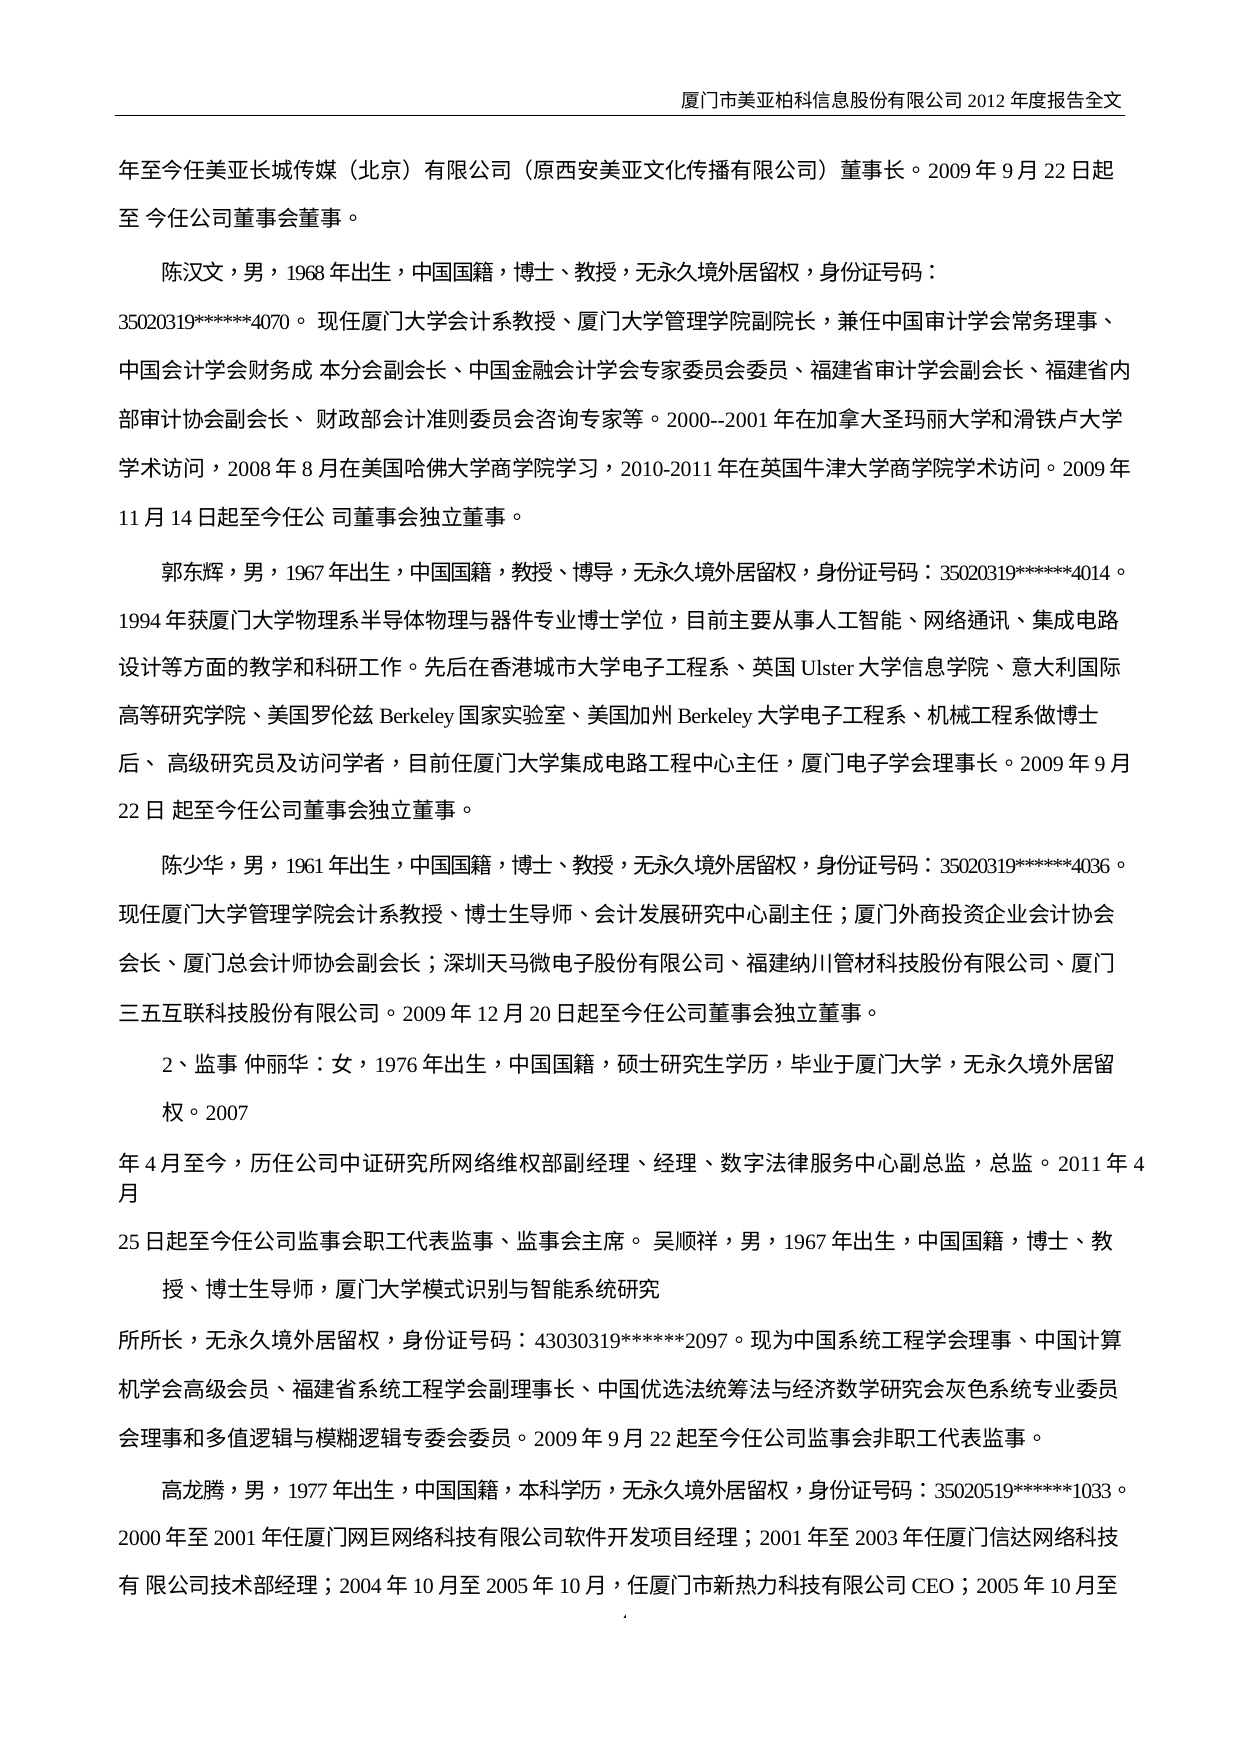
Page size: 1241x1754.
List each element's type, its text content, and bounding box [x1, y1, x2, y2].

text 2、监事 仲丽华：女，1976年出生，中国国籍，硕士研究生学历，毕业于厦门大学，无永久境外居留权。2007 [162, 1049, 1134, 1127]
text 25日起至今任公司监事会职工代表监事、监事会主席。 吴顺祥，男，1967年出生，中国国籍，博士、教授、博士生导师，厦门大学模式识别与智能系统研究 [118, 1226, 1134, 1303]
text 年4月至今，历任公司中证研究所网络维权部副经理、经理、数字法律服务中心副总监，总监。2011年4月 [118, 1148, 1144, 1208]
text 年至今任美亚长城传媒（北京）有限公司（原西安美亚文化传播有限公司）董事长。2009年9月22日起至 今任公司董事会董事。 [118, 155, 1114, 232]
text 陈汉文，男，1968年出生，中国国籍，博士、教授，无永久境外居留权，身份证号码：35020319******4070。 现任厦门大学会计系教授、厦门大学管理学院副院长，兼任中国审计学会常务理事、中国会计学会财务成 本分会副会长、中国金融会计学会专家委员会委员、福建省审计学会副会长、福建省内部审计协会副会长、 财政部会计准则委员会咨询专家等。2000--2001年在加拿大圣玛丽大学和滑铁卢大学学术访问，2008年8 月在美国哈佛大学商学院学习，2010-2011年在英国牛津大学商学院学术访问。2009年11月14日起至今任公 司董事会独立董事。 [118, 257, 1134, 532]
text 郭东辉，男，1967年出生，中国国籍，教授、博导，无永久境外居留权，身份证号码：35020319******4014。 1994年获厦门大学物理系半导体物理与器件专业博士学位，目前主要从事人工智能、网络通讯、集成电路 设计等方面的教学和科研工作。先后在香港城市大学电子工程系、英国Ulster大学信息学院、意大利国际 高等研究学院、美国罗伦兹Berkeley国家实验室、美国加州Berkeley大学电子工程系、机械工程系做博士后、 高级研究员及访问学者，目前任厦门大学集成电路工程中心主任，厦门电子学会理事长。2009年9月22日 起至今任公司董事会独立董事。 [118, 557, 1134, 825]
text 陈少华，男，1961年出生，中国国籍，博士、教授，无永久境外居留权，身份证号码：35020319******4036。 现任厦门大学管理学院会计系教授、博士生导师、会计发展研究中心副主任；厦门外商投资企业会计协会 会长、厦门总会计师协会副会长；深圳天马微电子股份有限公司、福建纳川管材科技股份有限公司、厦门 三五互联科技股份有限公司。2009年12月20日起至今任公司董事会独立董事。 [118, 849, 1134, 1027]
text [118, 1475, 1134, 1600]
text 所所长，无永久境外居留权，身份证号码：43030319******2097。现为中国系统工程学会理事、中国计算 机学会高级会员、福建省系统工程学会副理事长、中国优选法统筹法与经济数学研究会灰色系统专业委员 会理事和多值逻辑与模糊逻辑专委会委员。2009年9月22起至今任公司监事会非职工代表监事。 [118, 1325, 1123, 1453]
